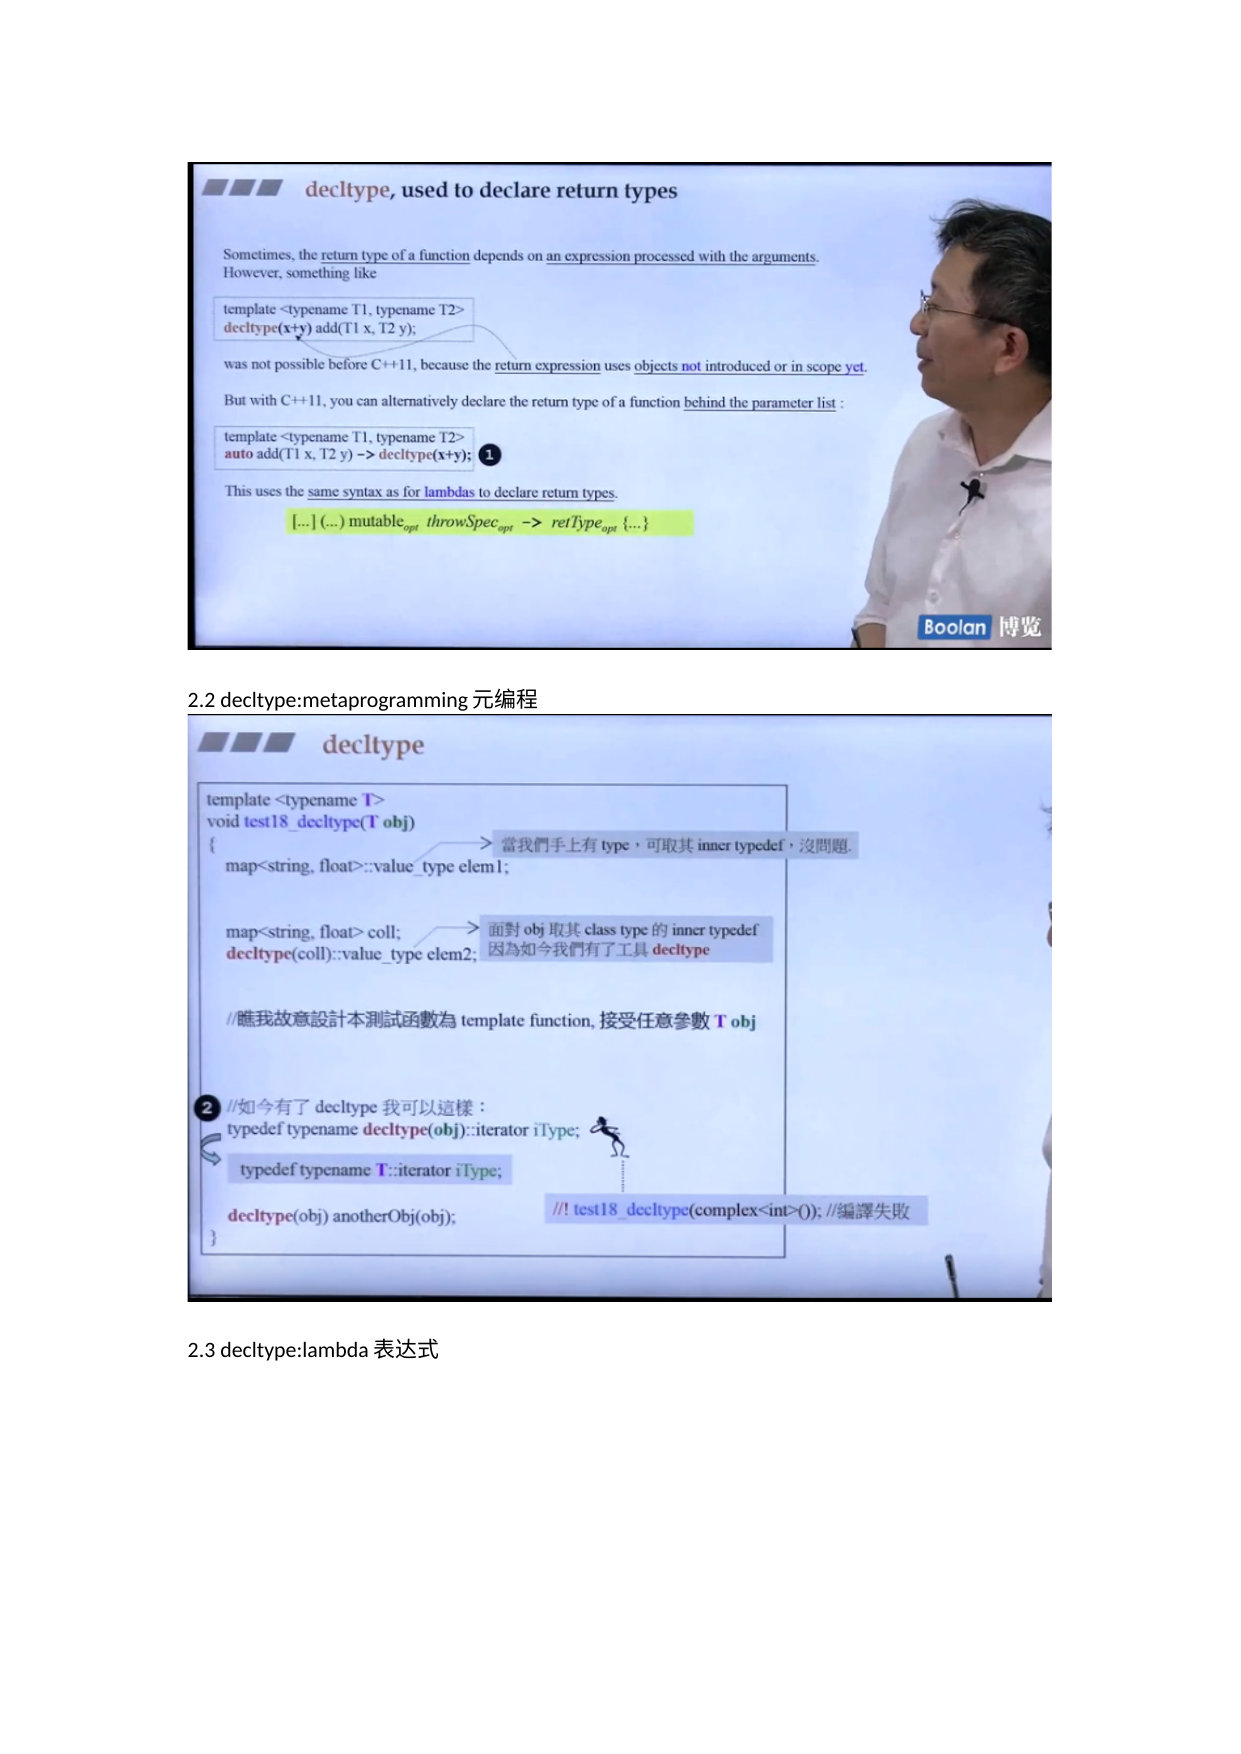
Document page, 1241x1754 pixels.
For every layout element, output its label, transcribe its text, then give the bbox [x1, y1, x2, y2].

picture [187, 714, 1052, 1302]
picture [187, 162, 1052, 650]
list 2.3 decltype:lambda 表达式 [187, 1332, 1053, 1364]
list 2.2 decltype:metaprogramming元编程 [187, 682, 1053, 714]
